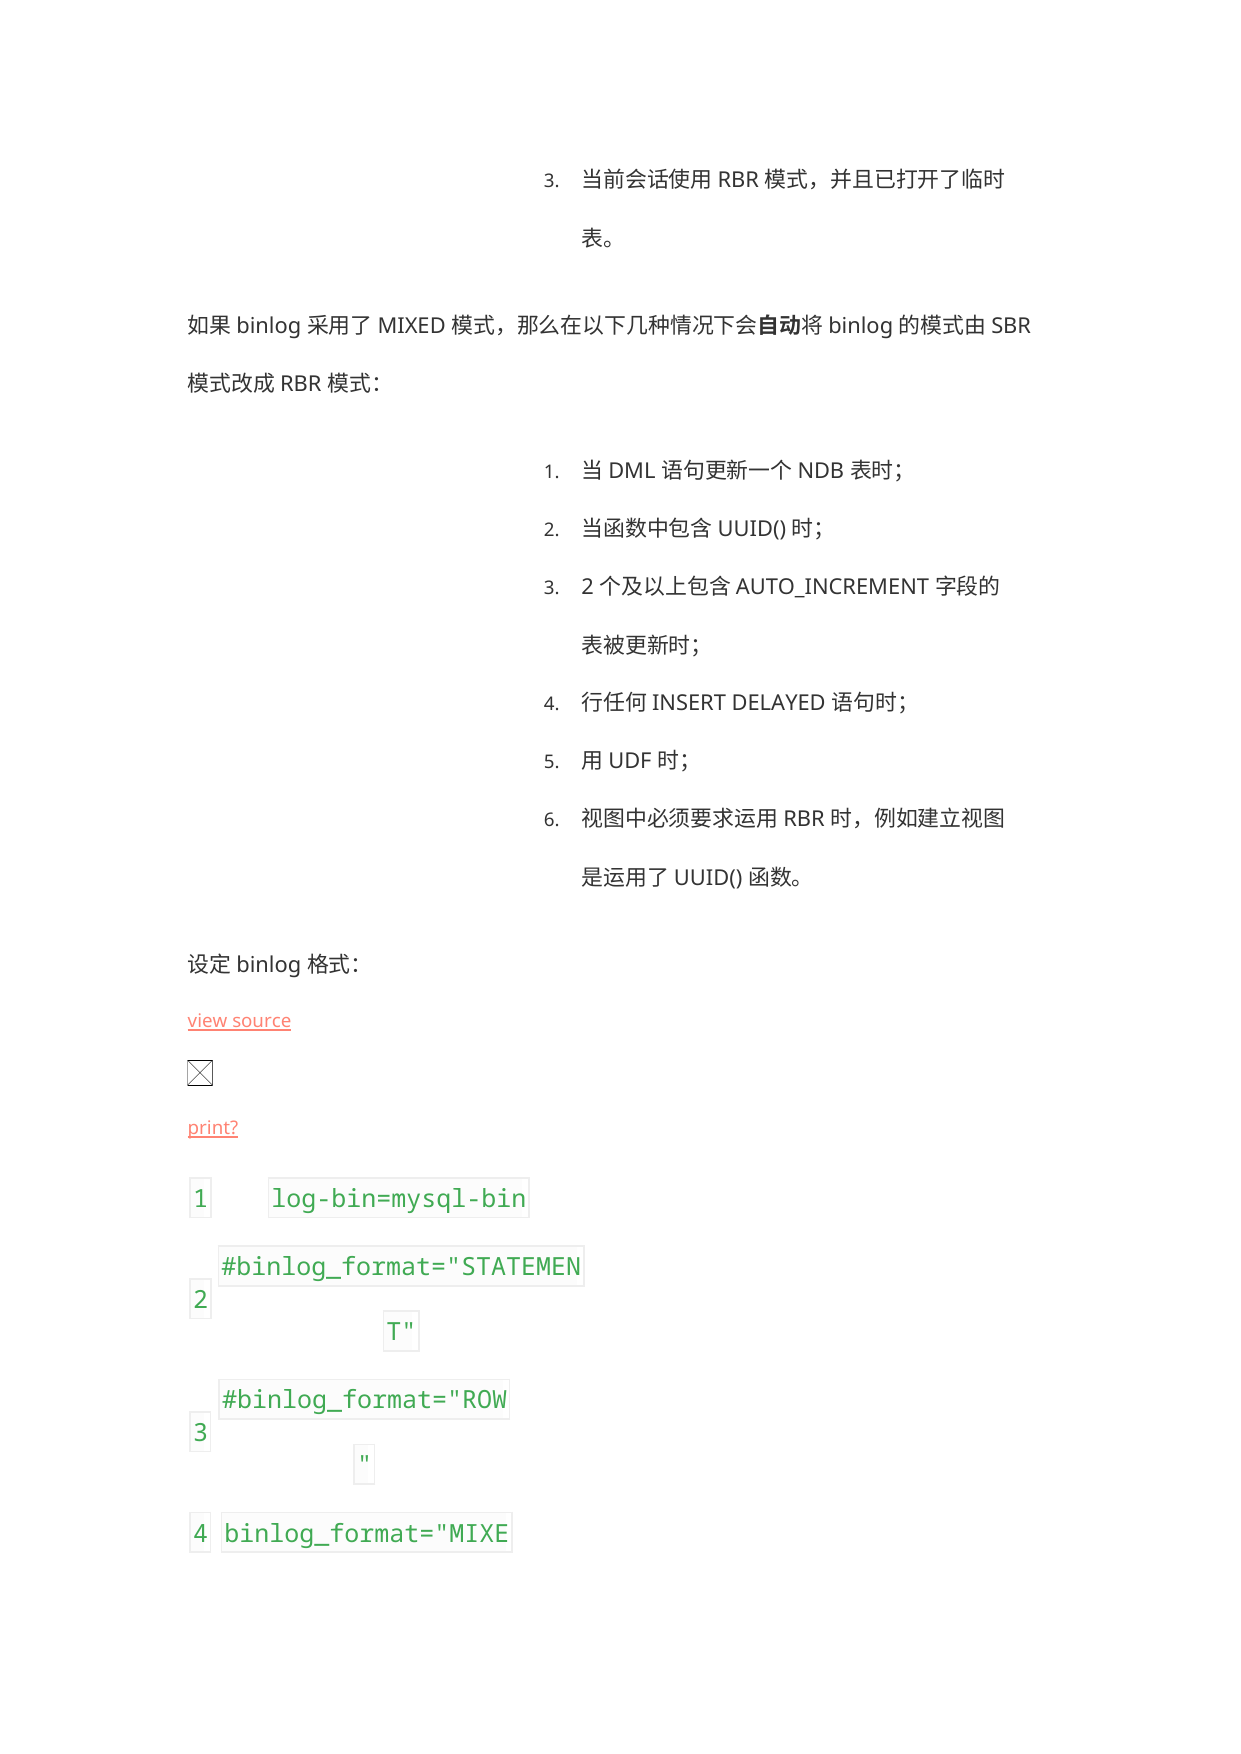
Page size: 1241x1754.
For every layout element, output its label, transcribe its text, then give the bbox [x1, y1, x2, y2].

list 用 UDF 时； [544, 743, 1018, 775]
list 当 DML 语句更新一个 NDB 表时； [544, 453, 1018, 485]
list 当函数中包含 UUID() 时； [544, 511, 1018, 543]
table_header 3 [186, 1365, 215, 1498]
table_cell #binlog_format="STATEMENT" [215, 1232, 587, 1365]
text 设定 binlog 格式： [187, 946, 1053, 979]
text 如果 binlog 采用了 MIXED 模式，那么在以下几种情况下会自动将 binlog 的模式由 SBR 模式改成 RBR 模式： [187, 307, 1053, 398]
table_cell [215, 1498, 519, 1566]
text view source [187, 1004, 1053, 1037]
list 视图中必须要求运用 RBR 时，例如建立视图是运用了 UUID() 函数。 [544, 801, 1018, 892]
table_header #binlog_format="ROW" [215, 1365, 514, 1498]
table_header log-bin=mysql-bin [215, 1164, 582, 1232]
text print? [187, 1111, 1053, 1143]
list 2 个及以上包含 AUTO_INCREMENT 字段的表被更新时； [544, 569, 1018, 660]
list 当前会话使用 RBR 模式，并且已打开了临时表。 [544, 162, 1018, 253]
table_header 1 [186, 1164, 215, 1232]
list 行任何 INSERT DELAYED 语句时； [544, 685, 1018, 717]
table_cell 4 [186, 1498, 215, 1566]
table_cell 2 [186, 1232, 215, 1365]
